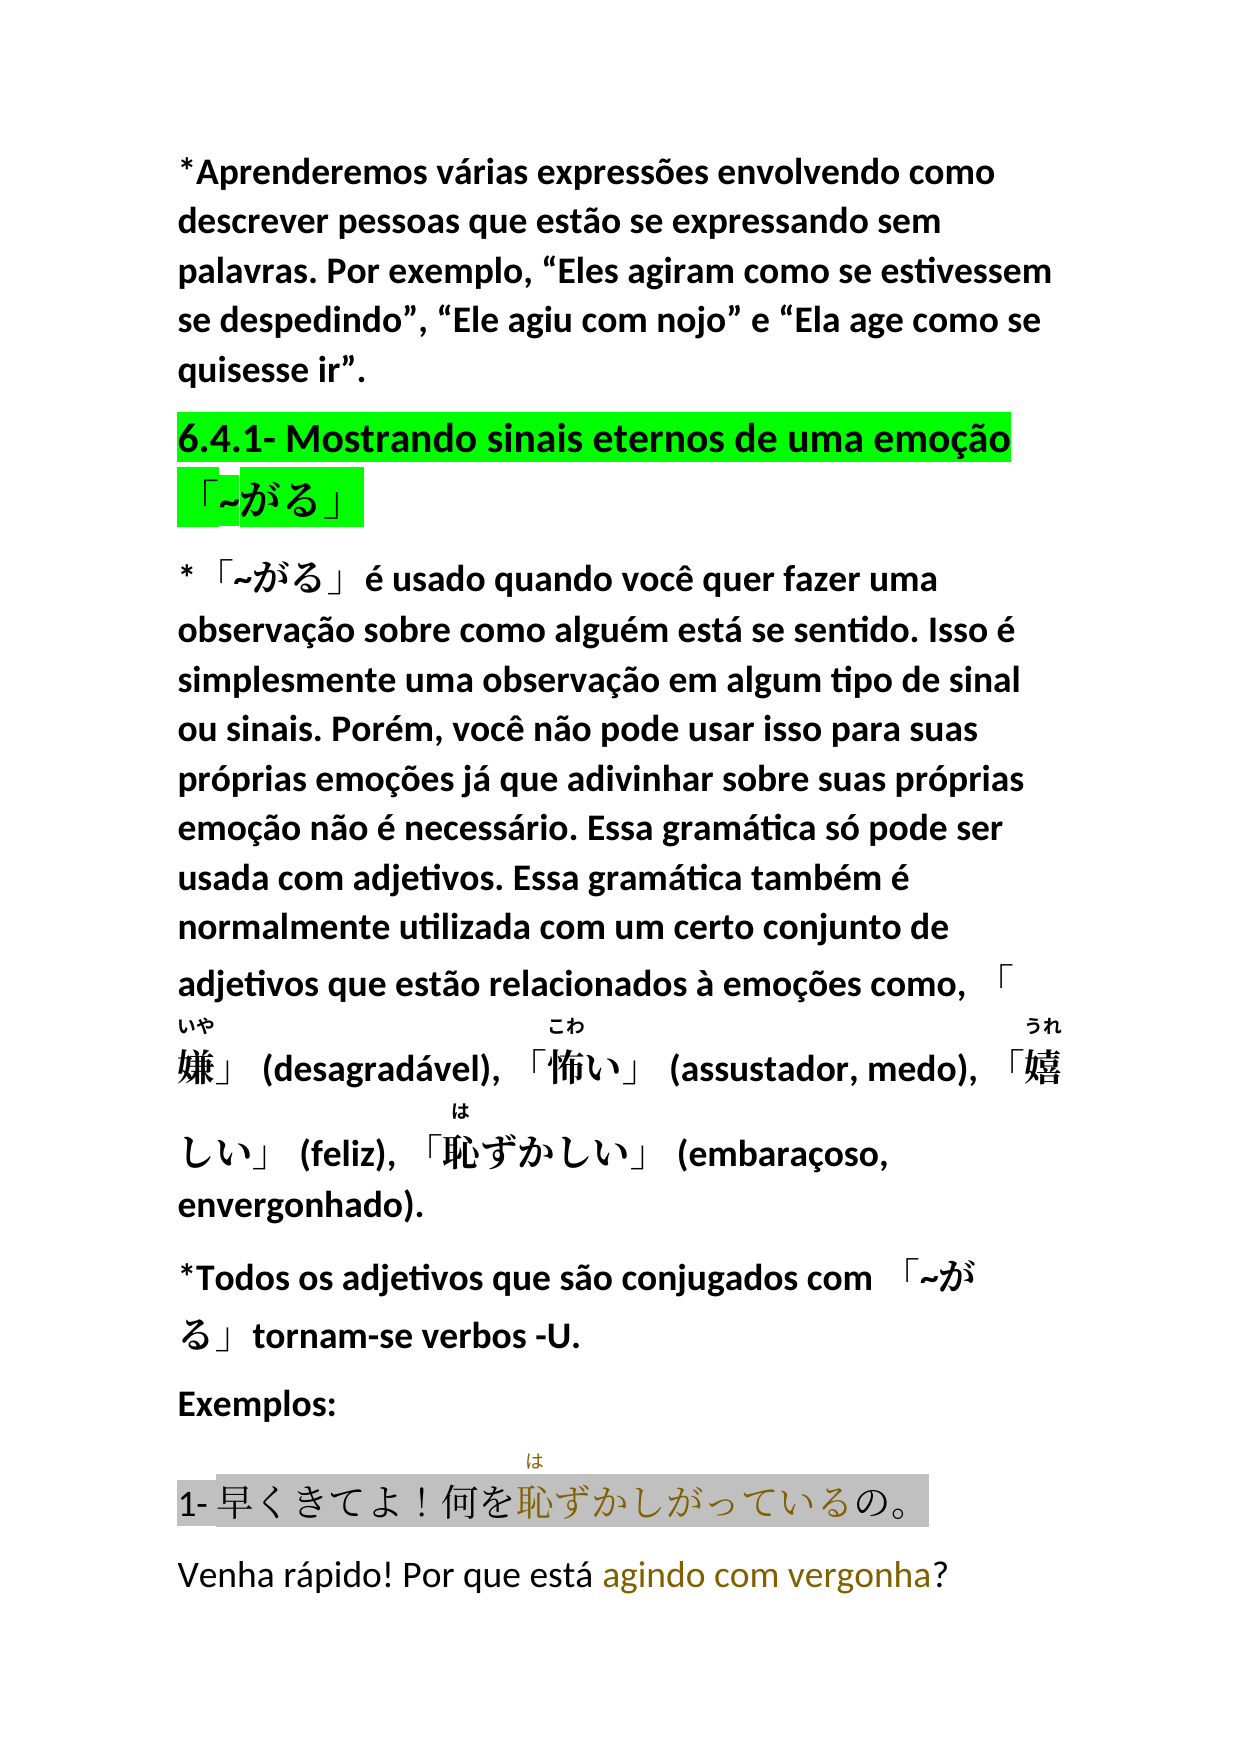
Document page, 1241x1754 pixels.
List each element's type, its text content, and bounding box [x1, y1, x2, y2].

text *Todos os adjetivos que são conjugados com 「~がる」tornam-se verbos -U. [177, 1247, 1063, 1359]
text 1- 早くきてよ！何をずかしがっているの。 [177, 1446, 1063, 1527]
text *Aprenderemos várias expressões envolvendo como descrever pessoas que estão se expressando sem palavras. Por exemplo, “Eles agiram como se estivessem se despedindo”, “Ele agiu com nojo” e “Ela age como se quisesse ir”. [177, 148, 1063, 391]
text Venha rápido! Por que está agindo com vergonha? [177, 1551, 1063, 1596]
text 6.4.1- Mostrando sinais eternos de uma emoção 「~がる」 [177, 412, 1063, 527]
text Exemplos: [177, 1380, 1063, 1426]
text *「~がる」é usado quando você quer fazer uma observação sobre como alguém está se sentido. Isso é simplesmente uma observação em algum tipo de sinal ou sinais. Porém, você não pode usar isso para suas próprias emoções já que adivinhar sobre suas próprias emoção não é necessário. Essa gramática só pode ser usada com adjetivos. Essa gramática também é normalmente utilizada com um certo conjunto de adjetivos que estão relacionados à emoções como, 「」 (desagradável), 「い」 (assustador, medo), 「しい」 (feliz), 「ずかしい」 (embaraçoso, envergonhado). [177, 549, 1063, 1227]
